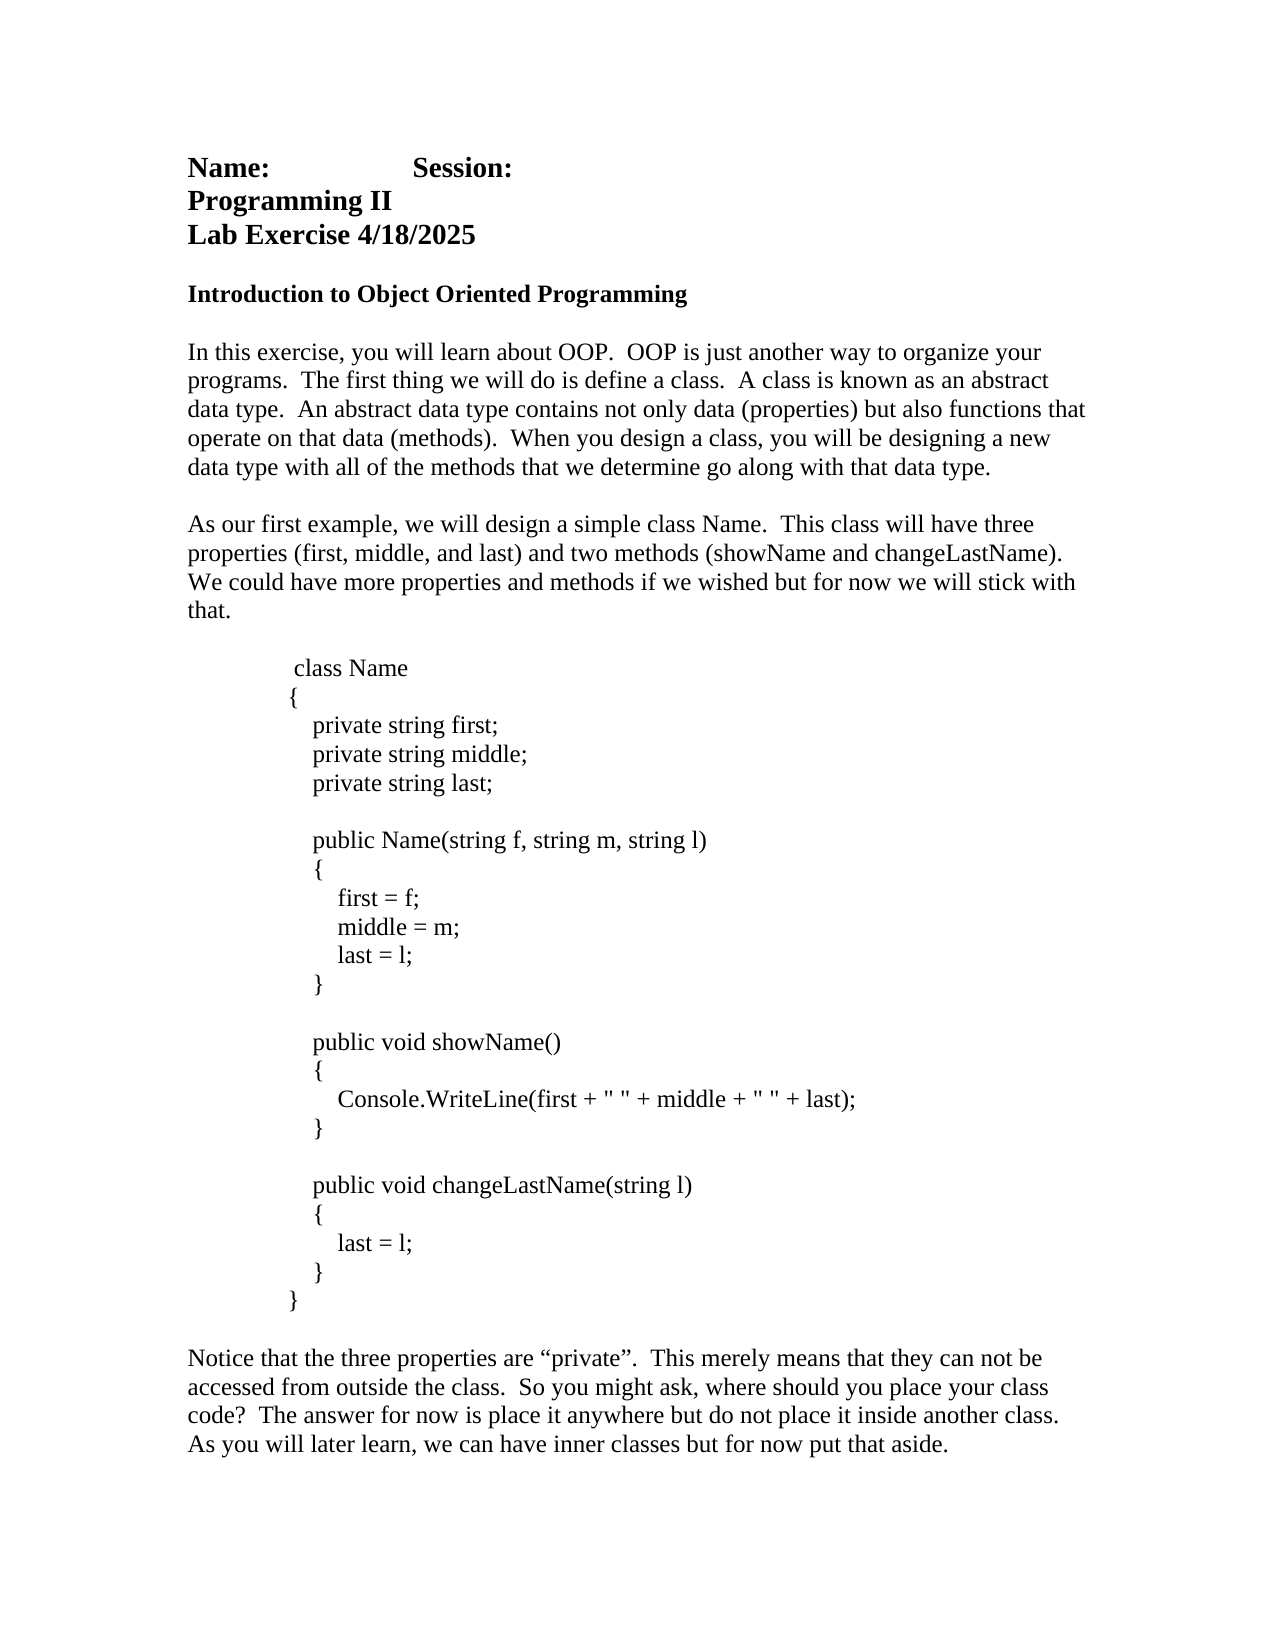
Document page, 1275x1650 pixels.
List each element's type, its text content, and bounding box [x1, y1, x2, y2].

text Lab Exercise 4/18/2025 [187, 217, 1087, 251]
text public void changeLastName(string l) [262, 1171, 1087, 1199]
text { [262, 682, 1087, 711]
text } [262, 1257, 1087, 1286]
text Name: Session: [187, 150, 1087, 183]
text first = f; [262, 883, 1087, 912]
text } [262, 1286, 1087, 1314]
text private string last; [262, 768, 1087, 797]
text private string middle; [262, 739, 1087, 768]
text As our first example, we will design a simple class Name. This class will have three properties (first, middle, and last) and two methods (showName and changeLastName). We could have more properties and methods if we wished but for now we will stick with that. [187, 509, 1087, 624]
text } [262, 969, 1087, 998]
text public void showName() [262, 1027, 1087, 1056]
text Programming II [187, 183, 1087, 217]
text middle = m; [262, 912, 1087, 941]
text Console.WriteLine(first + " " + middle + " " + last); [262, 1084, 1087, 1113]
text Notice that the three properties are “private”. This merely means that they can not be accessed from outside the class. So you might ask, where should you place your class code? The answer for now is place it anywhere but do not place it inside another class. As you will later learn, we can have inner classes but for now put that aside. [187, 1343, 1087, 1458]
text last = l; [262, 1228, 1087, 1257]
text { [262, 854, 1087, 883]
text { [262, 1056, 1087, 1084]
text class Name [262, 653, 1087, 682]
text private string first; [262, 711, 1087, 739]
text last = l; [262, 941, 1087, 969]
text Introduction to Object Oriented Programming [187, 279, 1087, 308]
text { [262, 1199, 1087, 1228]
text public Name(string f, string m, string l) [262, 826, 1087, 854]
text In this exercise, you will learn about OOP. OOP is just another way to organize your programs. The first thing we will do is define a class. A class is known as an abstract data type. An abstract data type contains not only data (properties) but also functions that operate on that data (methods). When you design a class, you will be designing a new data type with all of the methods that we determine go along with that data type. [187, 337, 1087, 481]
text } [262, 1113, 1087, 1142]
